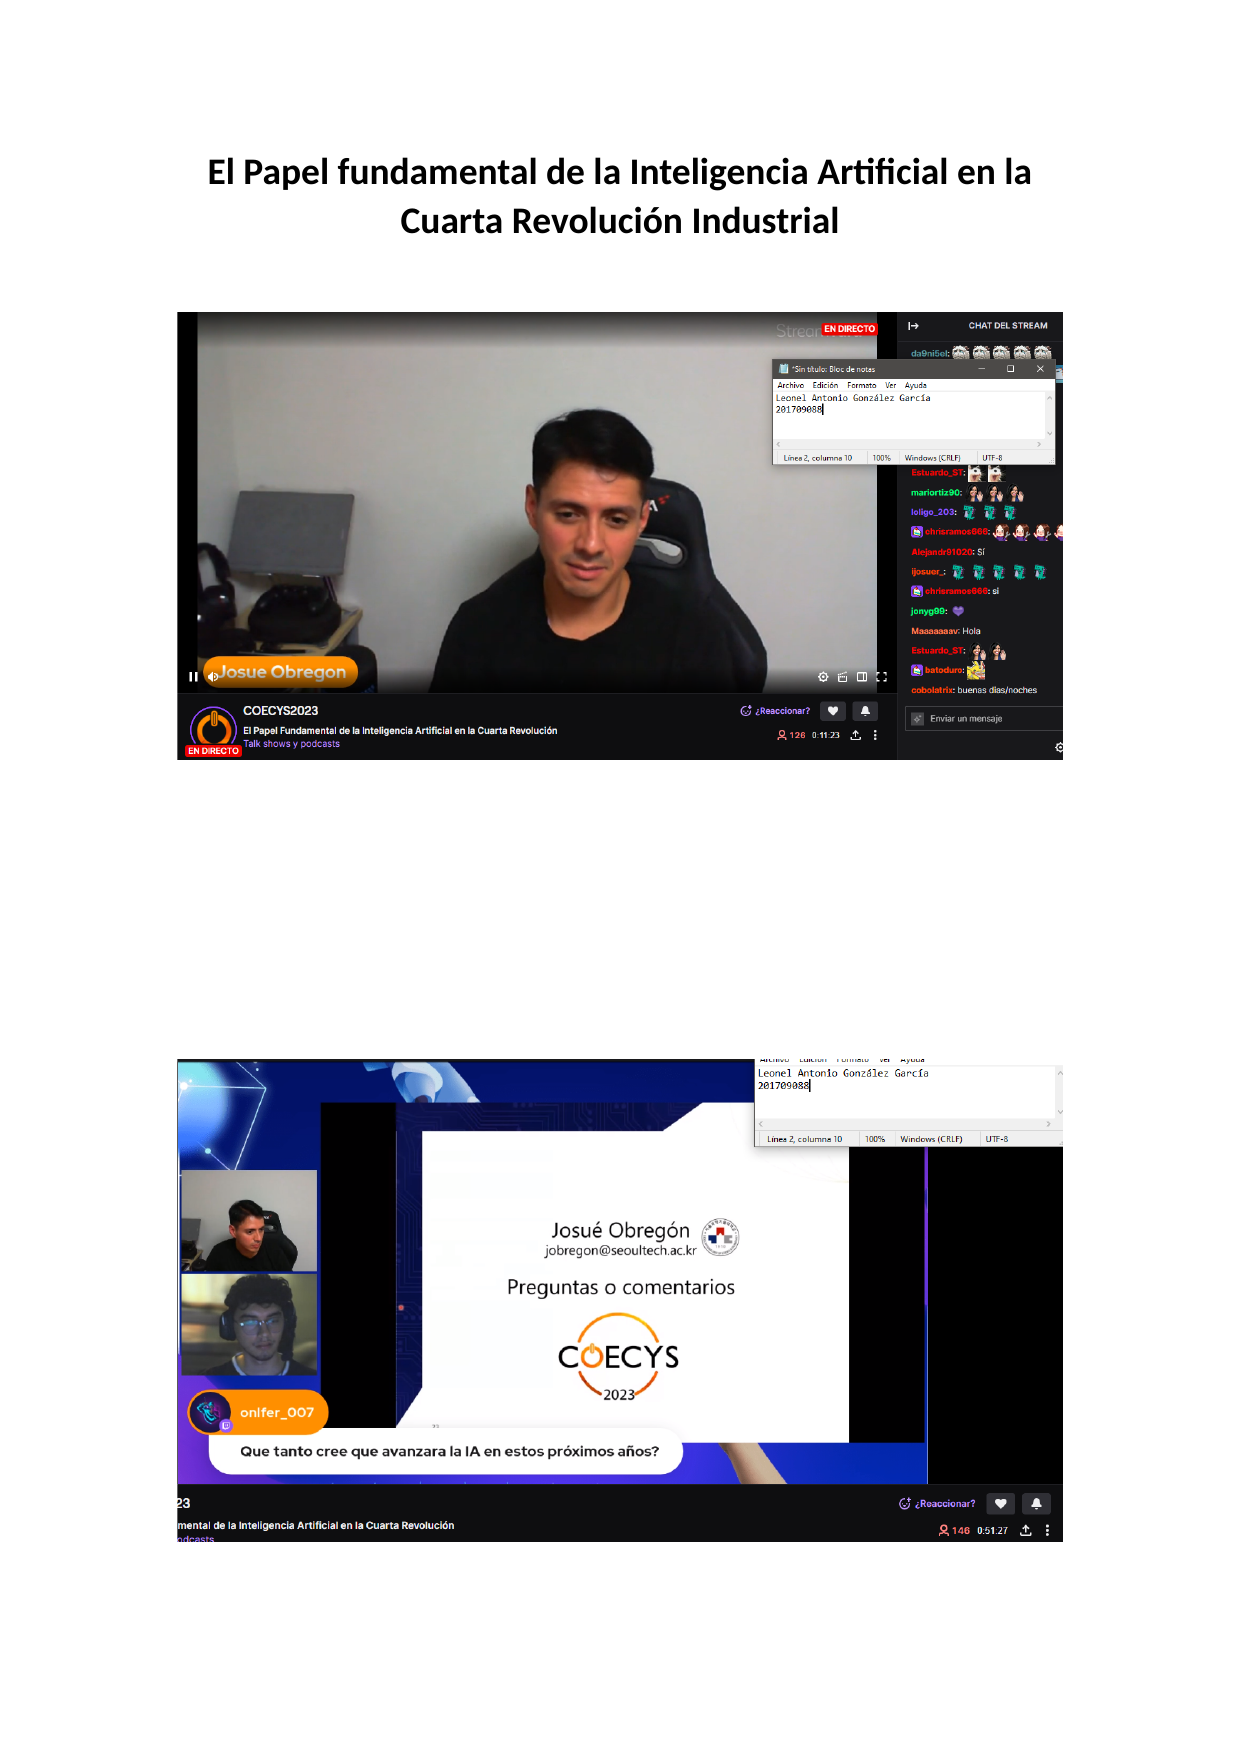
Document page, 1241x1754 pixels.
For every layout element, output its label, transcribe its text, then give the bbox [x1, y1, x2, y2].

text El Papel fundamental de la Inteligencia Artificial en la Cuarta Revolución Industrial [177, 148, 1063, 243]
picture [177, 1059, 1063, 1542]
picture [177, 312, 1063, 760]
